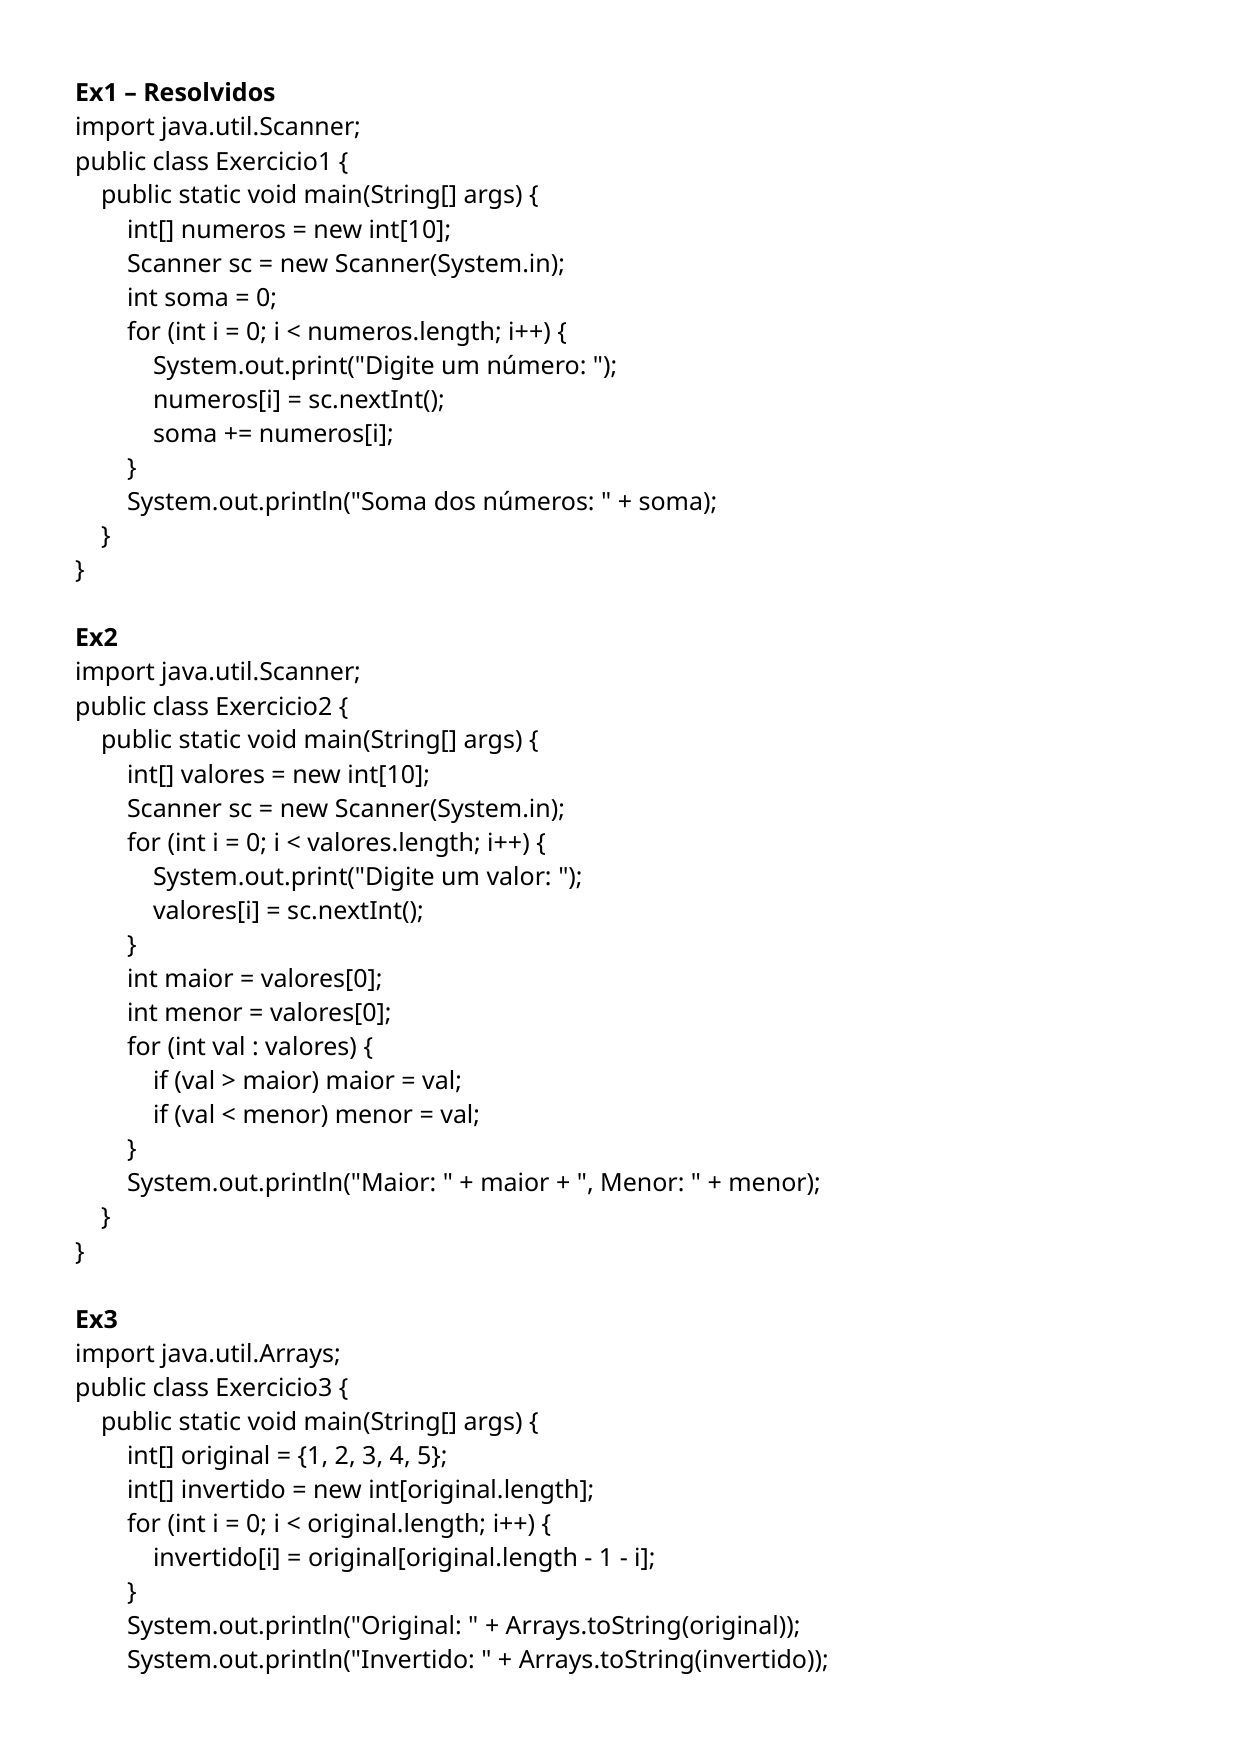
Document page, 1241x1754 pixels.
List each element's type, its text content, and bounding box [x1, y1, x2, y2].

text for (int i = 0; i < numeros.length; i++) { [75, 313, 1165, 347]
text System.out.println("Invertido: " + Arrays.toString(invertido)); [75, 1642, 1165, 1676]
text } [75, 552, 1165, 586]
text invertido[i] = original[original.length - 1 - i]; [75, 1540, 1165, 1574]
text for (int val : valores) { [75, 1029, 1165, 1063]
text public static void main(String[] args) { [75, 1403, 1165, 1437]
text if (val > maior) maior = val; [75, 1063, 1165, 1097]
text } [75, 927, 1165, 961]
text System.out.print("Digite um valor: "); [75, 858, 1165, 892]
text soma += numeros[i]; [75, 416, 1165, 450]
text public static void main(String[] args) { [75, 722, 1165, 756]
text } [75, 1199, 1165, 1233]
text import java.util.Scanner; [75, 109, 1165, 143]
text } [75, 1131, 1165, 1165]
text System.out.print("Digite um número: "); [75, 347, 1165, 382]
text public class Exercicio3 { [75, 1369, 1165, 1403]
text import java.util.Arrays; [75, 1335, 1165, 1369]
text public class Exercicio2 { [75, 688, 1165, 722]
text } [75, 1574, 1165, 1608]
text Scanner sc = new Scanner(System.in); [75, 245, 1165, 279]
text Scanner sc = new Scanner(System.in); [75, 790, 1165, 824]
text System.out.println("Original: " + Arrays.toString(original)); [75, 1608, 1165, 1642]
text } [75, 518, 1165, 552]
text import java.util.Scanner; [75, 654, 1165, 688]
text int menor = valores[0]; [75, 995, 1165, 1029]
text for (int i = 0; i < valores.length; i++) { [75, 824, 1165, 858]
text int soma = 0; [75, 279, 1165, 313]
text System.out.println("Maior: " + maior + ", Menor: " + menor); [75, 1165, 1165, 1199]
text Ex2 [75, 620, 1165, 654]
text Ex3 [75, 1301, 1165, 1335]
text int[] original = {1, 2, 3, 4, 5}; [75, 1437, 1165, 1472]
text valores[i] = sc.nextInt(); [75, 892, 1165, 927]
text if (val < menor) menor = val; [75, 1097, 1165, 1131]
text int[] invertido = new int[original.length]; [75, 1472, 1165, 1506]
text for (int i = 0; i < original.length; i++) { [75, 1506, 1165, 1540]
text int maior = valores[0]; [75, 961, 1165, 995]
text System.out.println("Soma dos números: " + soma); [75, 484, 1165, 518]
text Ex1 – Resolvidos [75, 75, 1165, 109]
text public class Exercicio1 { [75, 143, 1165, 177]
text } [75, 450, 1165, 484]
text int[] valores = new int[10]; [75, 756, 1165, 790]
text public static void main(String[] args) { [75, 177, 1165, 211]
text numeros[i] = sc.nextInt(); [75, 382, 1165, 416]
text } [75, 1233, 1165, 1267]
text int[] numeros = new int[10]; [75, 211, 1165, 245]
